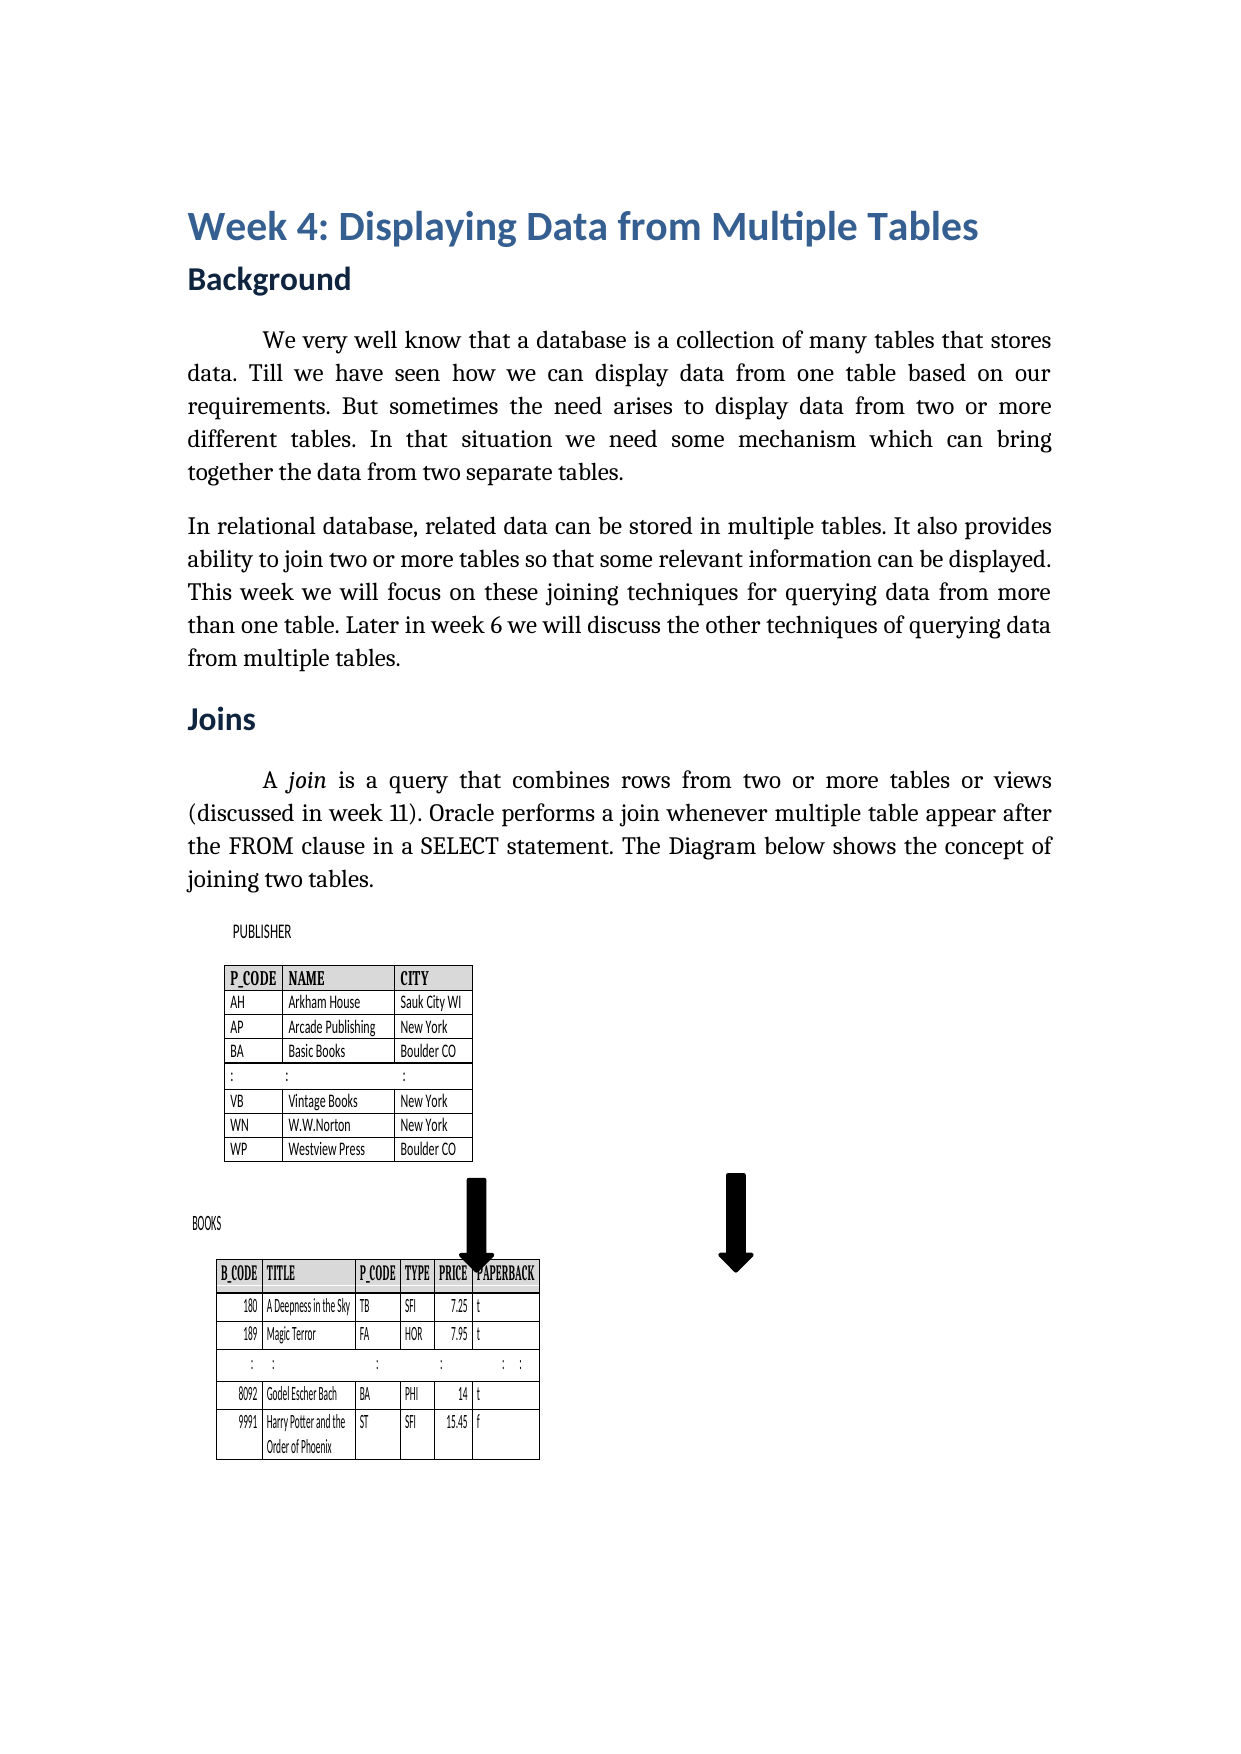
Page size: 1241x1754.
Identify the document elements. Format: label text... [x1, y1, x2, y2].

text We very well know that a database is a collection of many tables that stores data. Till we have seen how we can display data from one table based on our requirements. But sometimes the need arises to display data from two or more different tables. In that situation we need some mechanism which can bring together the data from two separate tables. [187, 326, 1053, 487]
text Background [187, 258, 1053, 299]
text In relational database, related data can be stored in multiple tables. It also provides ability to join two or more tables so that some relevant information can be displayed. This week we will focus on these joining techniques for querying data from more than one table. Later in week 6 we will discuss the other techniques of querying data from multiple tables. [187, 512, 1053, 673]
text A join is a query that combines rows from two or more tables or views (discussed in week 11). Oracle performs a join whenever multiple table appear after the FROM clause in a SELECT statement. The Diagram below shows the concept of joining two tables. [187, 766, 1053, 893]
subtitle Week 4: Displaying Data from Multiple Tables [187, 200, 1053, 251]
text Joins [187, 698, 1053, 739]
